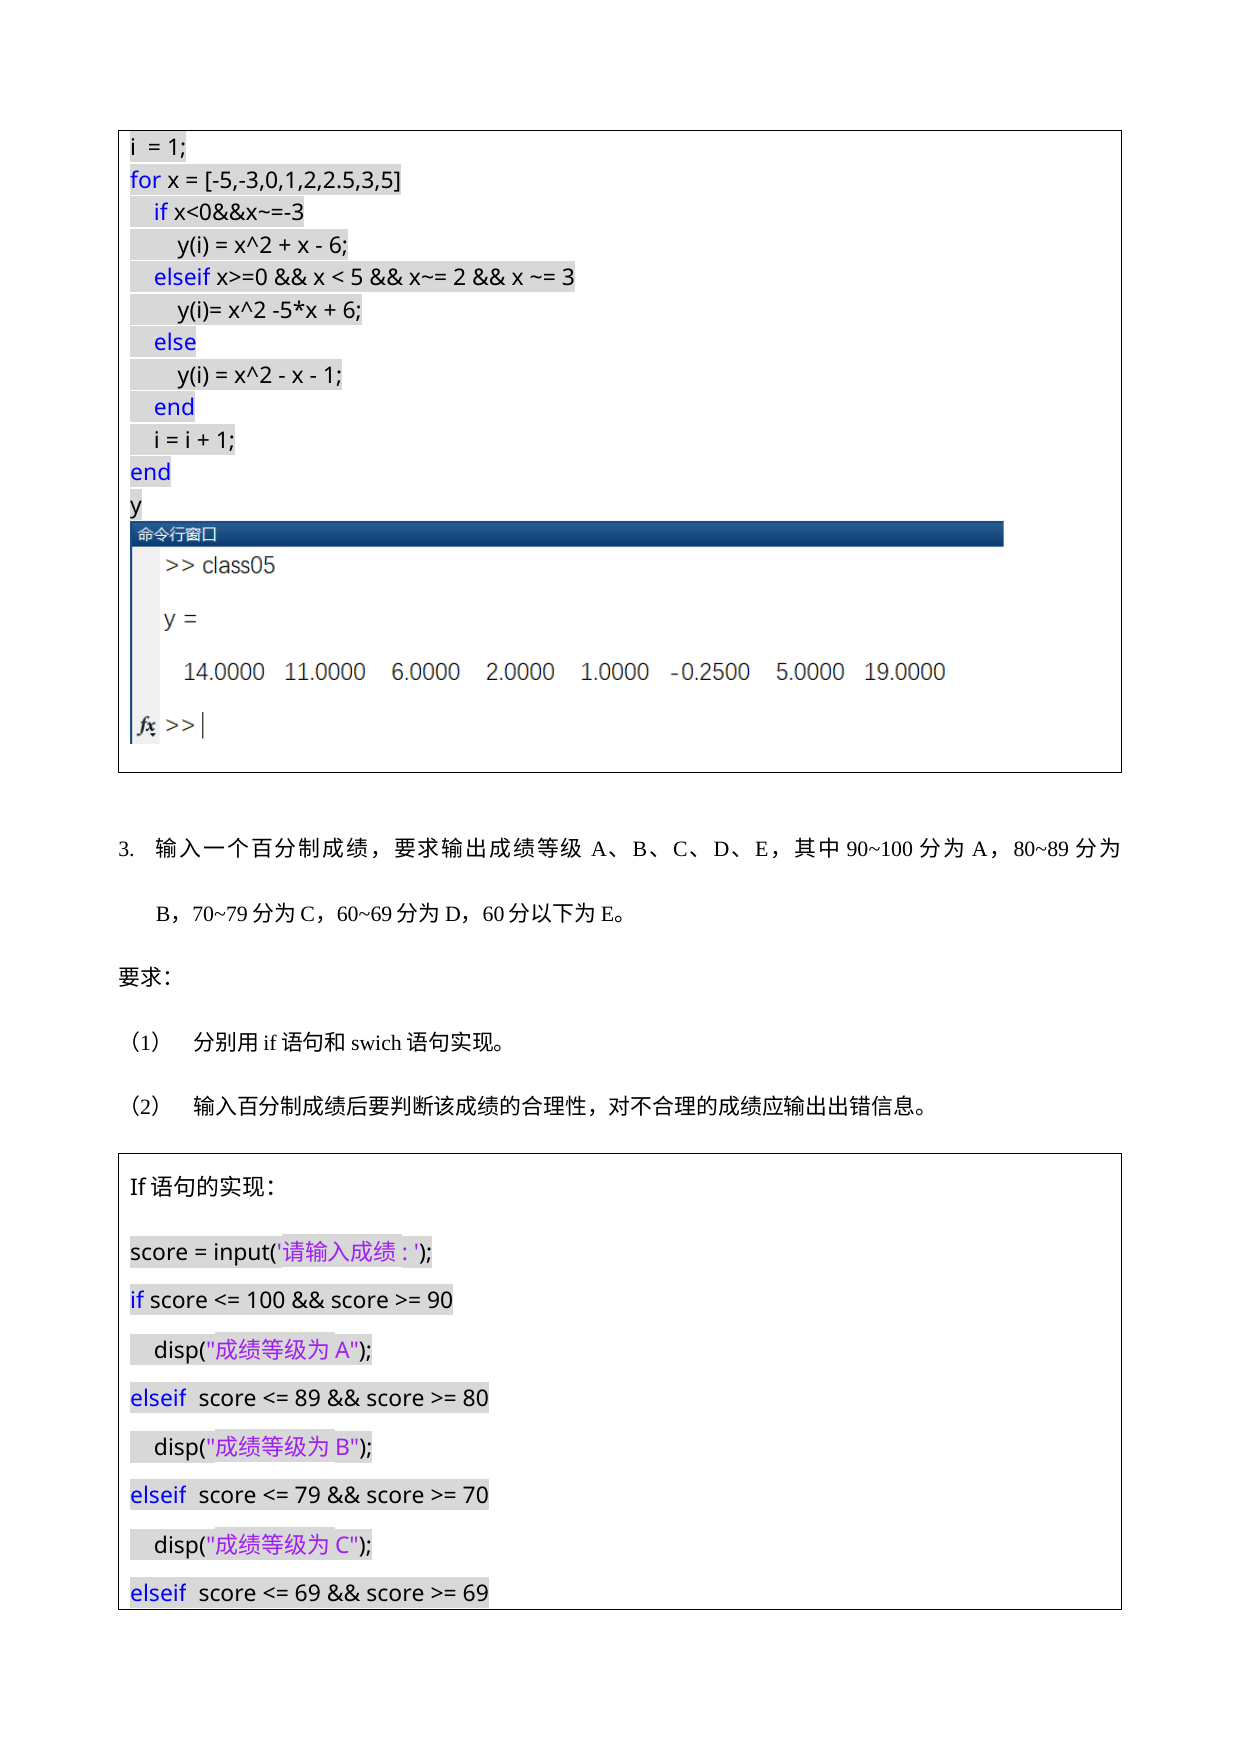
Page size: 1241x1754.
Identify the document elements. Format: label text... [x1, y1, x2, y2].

list 输入百分制成绩后要判断该成绩的合理性，对不合理的成绩应输出出错信息。 [118, 1088, 1122, 1121]
list 输入一个百分制成绩，要求输出成绩等级A、B、C、D、E，其中90~100分为A，80~89分为B，70~79分为C，60~69分为D，60分以下为E。 [118, 831, 1122, 928]
text 要求： [118, 960, 1122, 992]
list 分别用if语句和swich语句实现。 [118, 1024, 1122, 1057]
picture [129, 520, 1004, 744]
